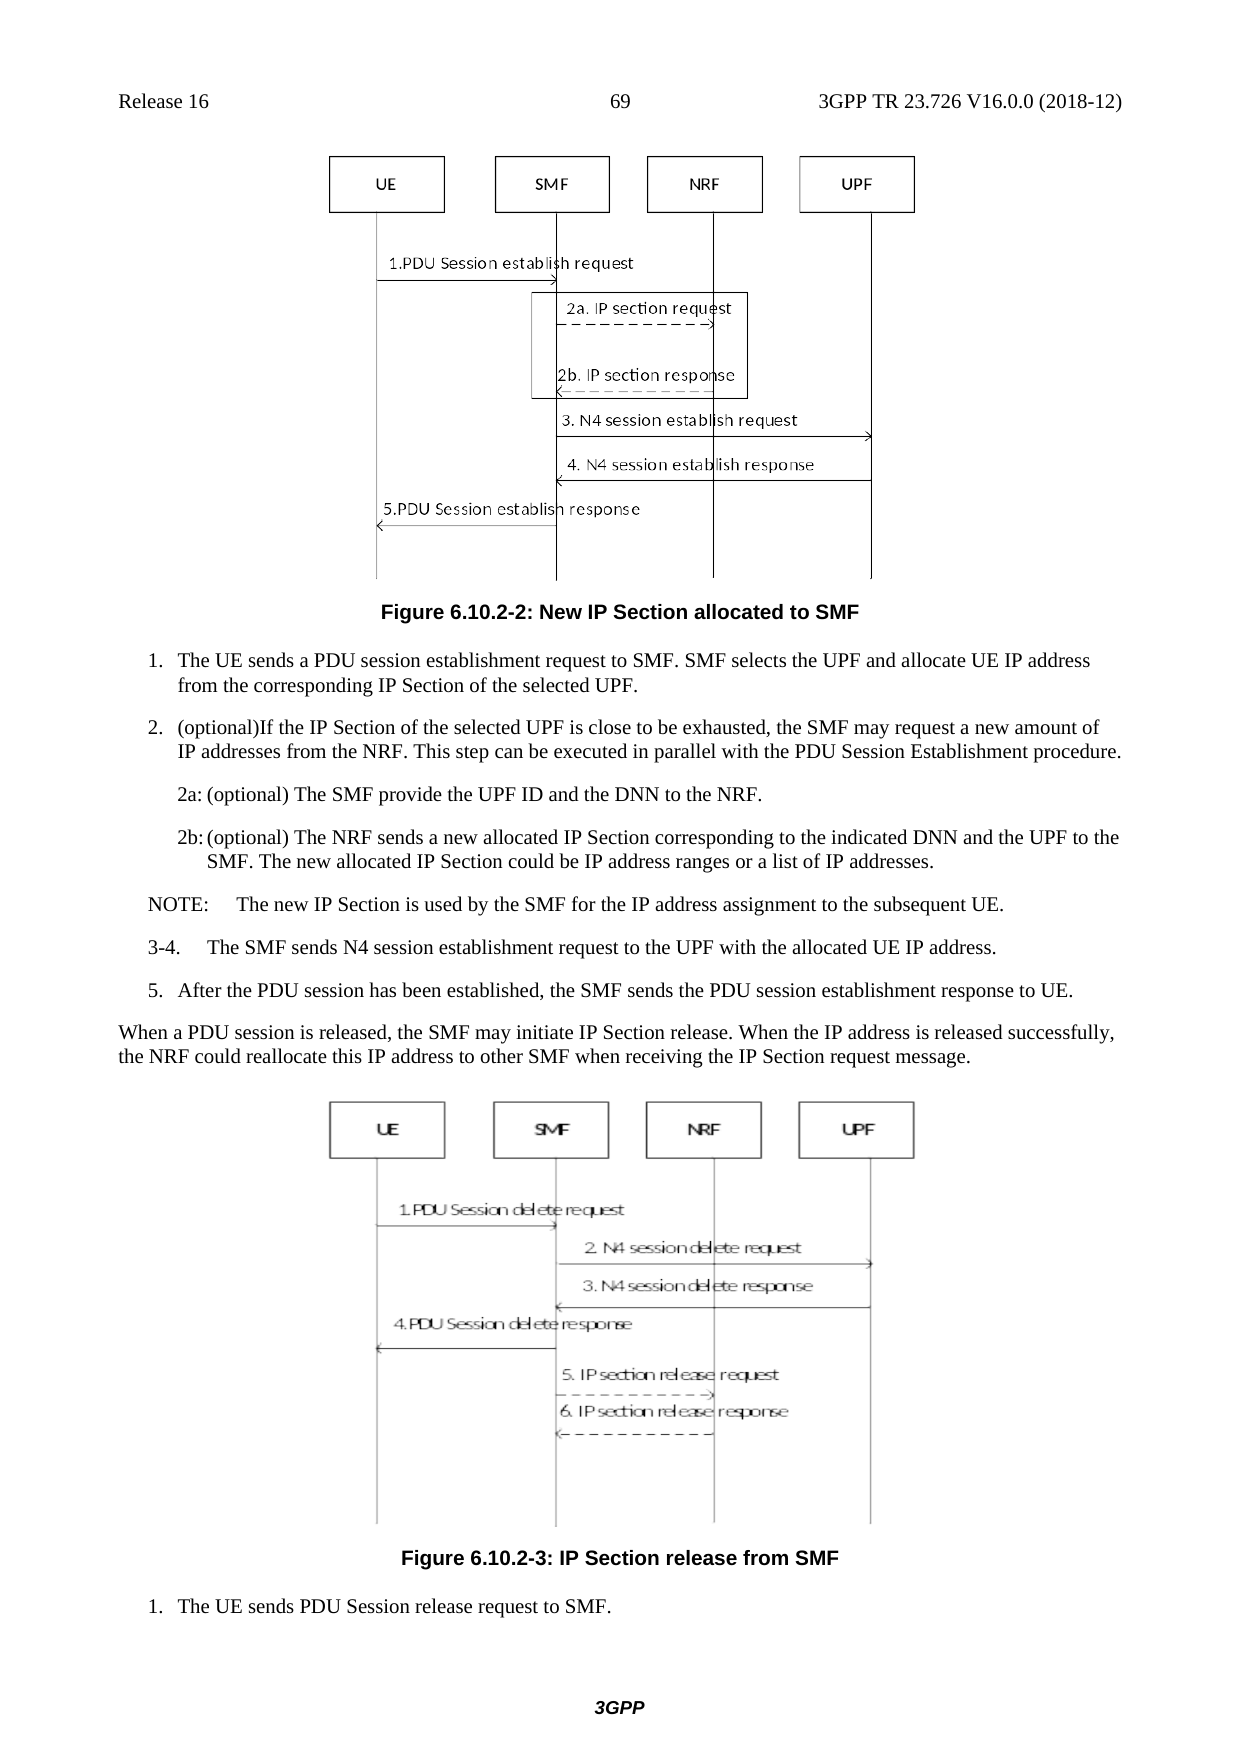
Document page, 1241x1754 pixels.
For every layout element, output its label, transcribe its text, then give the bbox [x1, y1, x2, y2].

text 2. (optional)If the IP Section of the selected UPF is close to be exhausted, the SMF may request a new amount of IP addresses from the NRF. This step can be executed in parallel with the PDU Session Establishment procedure. [148, 715, 1122, 763]
text 5. After the PDU session has been established, the SMF sends the PDU session establishment response to UE. [148, 977, 1122, 1002]
text Figure 6.10.2-2: New IP Section allocated to SMF [118, 599, 1122, 623]
text 3-4. The SMF sends N4 session establishment request to the UPF with the allocated UE IP address. [148, 935, 1122, 959]
text 2b: (optional) The NRF sends a new allocated IP Section corresponding to the indicated DNN and the UPF to the SMF. The new allocated IP Section could be IP address ranges or a list of IP addresses. [177, 825, 1122, 873]
text NOTE: The new IP Section is used by the SMF for the IP address assignment to the subsequent UE. [148, 892, 1122, 916]
text 2a: (optional) The SMF provide the UPF ID and the DNN to the NRF. [177, 782, 1122, 806]
text 1. The UE sends PDU Session release request to SMF. [148, 1594, 1122, 1618]
text 1. The UE sends a PDU session establishment request to SMF. SMF selects the UPF and allocate UE IP address from the corresponding IP Section of the selected UPF. [148, 648, 1122, 697]
text When a PDU session is released, the SMF may initiate IP Section release. When the IP address is released successfully, the NRF could reallocate this IP address to other SMF when receiving the IP Section request message. [118, 1020, 1122, 1068]
text Figure 6.10.2-3: IP Section release from SMF [118, 1545, 1122, 1569]
